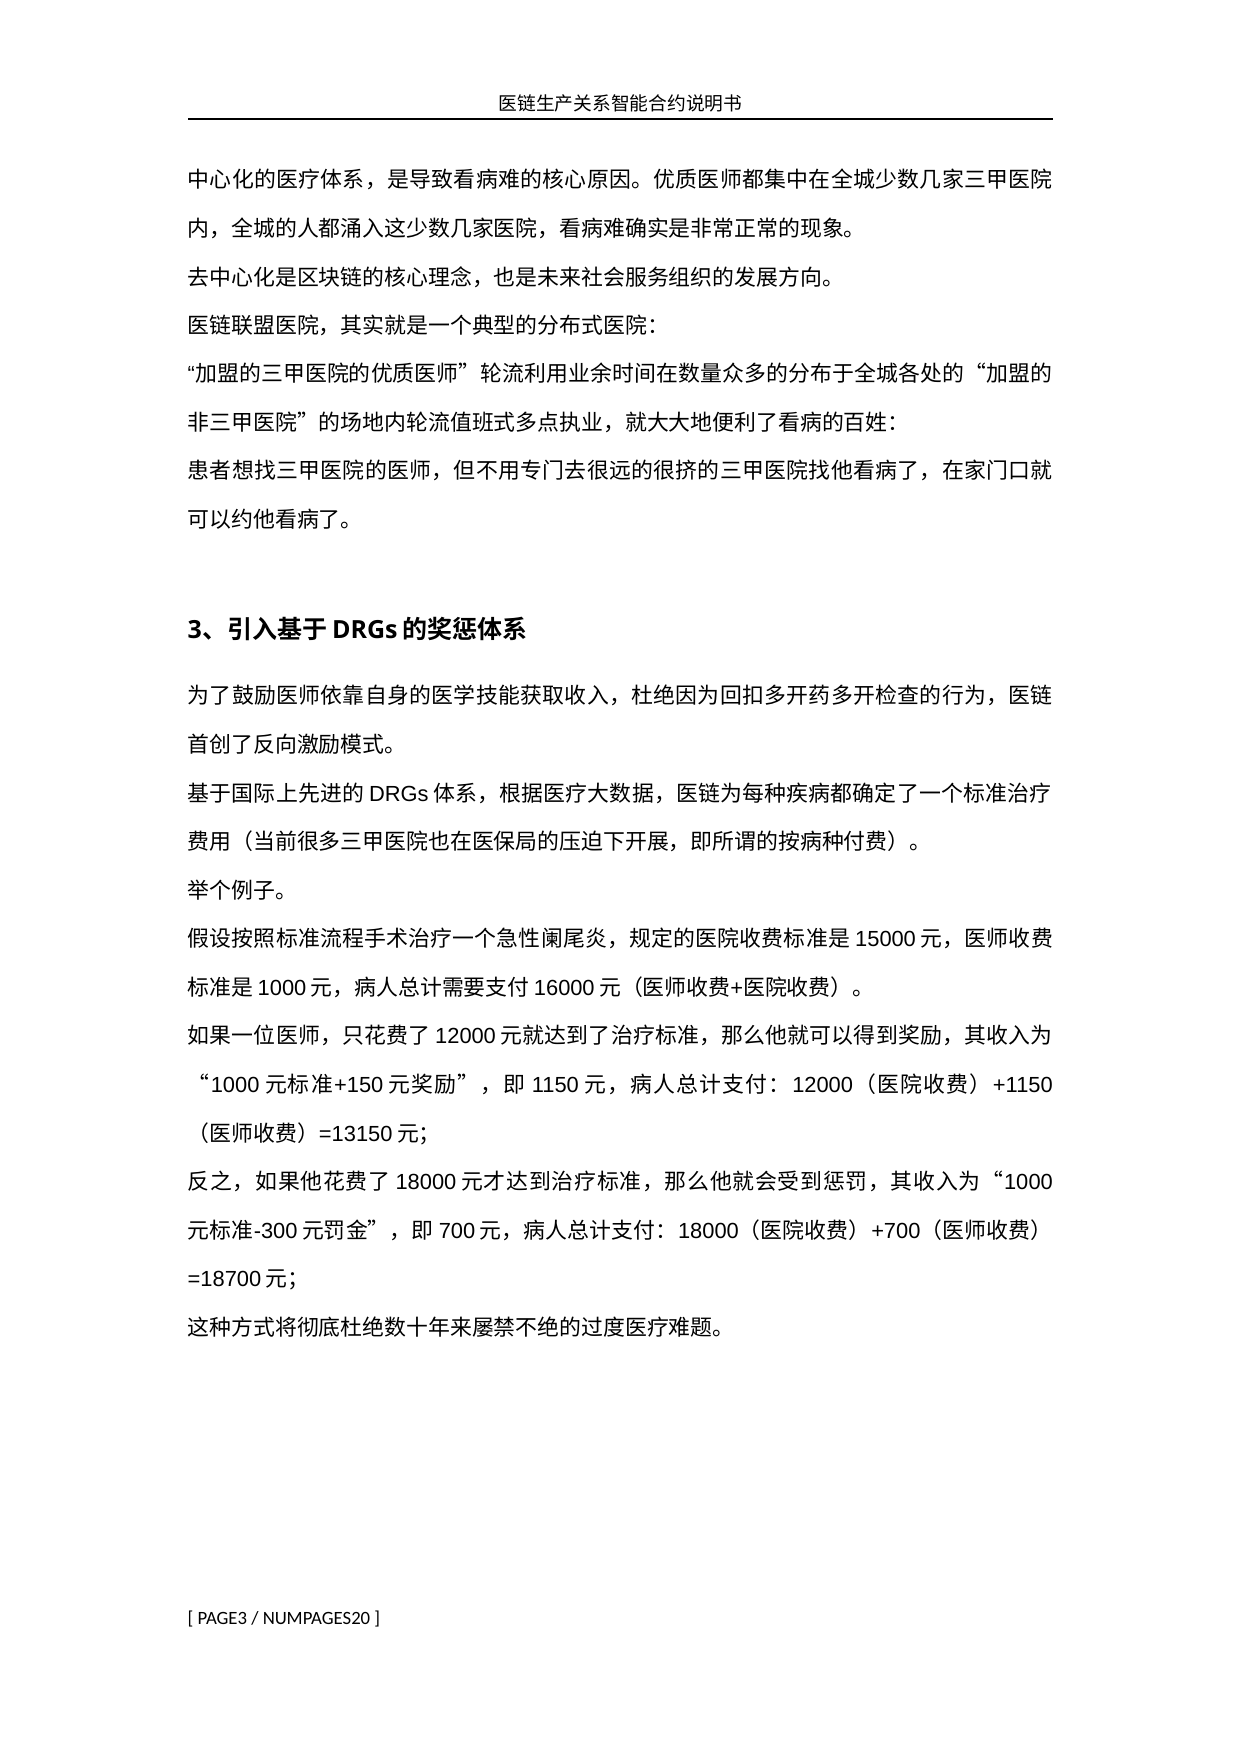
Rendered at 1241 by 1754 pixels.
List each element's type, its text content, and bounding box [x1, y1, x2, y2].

text 3、引入基于DRGs的奖惩体系 [187, 595, 1053, 660]
text 举个例子。 [187, 872, 1053, 905]
text 为了鼓励医师依靠自身的医学技能获取收入，杜绝因为回扣多开药多开检查的行为，医链首创了反向激励模式。 [187, 678, 1053, 759]
text 患者想找三甲医院的医师，但不用专门去很远的很挤的三甲医院找他看病了，在家门口就可以约他看病了。 [187, 453, 1053, 534]
text 反之，如果他花费了18000元才达到治疗标准，那么他就会受到惩罚，其收入为“1000元标准-300元罚金”，即700元，病人总计支付：18000（医院收费）+700（医师收费）=18700元； [187, 1163, 1053, 1293]
text 假设按照标准流程手术治疗一个急性阑尾炎，规定的医院收费标准是15000元，医师收费标准是1000元，病人总计需要支付16000元（医师收费+医院收费）。 [187, 921, 1053, 1002]
text 医链联盟医院，其实就是一个典型的分布式医院： [187, 307, 1053, 340]
text “加盟的三甲医院的优质医师”轮流利用业余时间在数量众多的分布于全城各处的“加盟的非三甲医院”的场地内轮流值班式多点执业，就大大地便利了看病的百姓： [187, 356, 1053, 437]
text 基于国际上先进的DRGs体系，根据医疗大数据，医链为每种疾病都确定了一个标准治疗费用（当前很多三甲医院也在医保局的压迫下开展，即所谓的按病种付费）。 [187, 775, 1053, 856]
text 中心化的医疗体系，是导致看病难的核心原因。优质医师都集中在全城少数几家三甲医院内，全城的人都涌入这少数几家医院，看病难确实是非常正常的现象。 [187, 162, 1053, 243]
text 这种方式将彻底杜绝数十年来屡禁不绝的过度医疗难题。 [187, 1309, 1053, 1342]
text 去中心化是区块链的核心理念，也是未来社会服务组织的发展方向。 [187, 259, 1053, 292]
text 如果一位医师，只花费了12000元就达到了治疗标准，那么他就可以得到奖励，其收入为“1000元标准+150元奖励”，即1150元，病人总计支付：12000（医院收费）+1150（医师收费）=13150元； [187, 1018, 1053, 1148]
